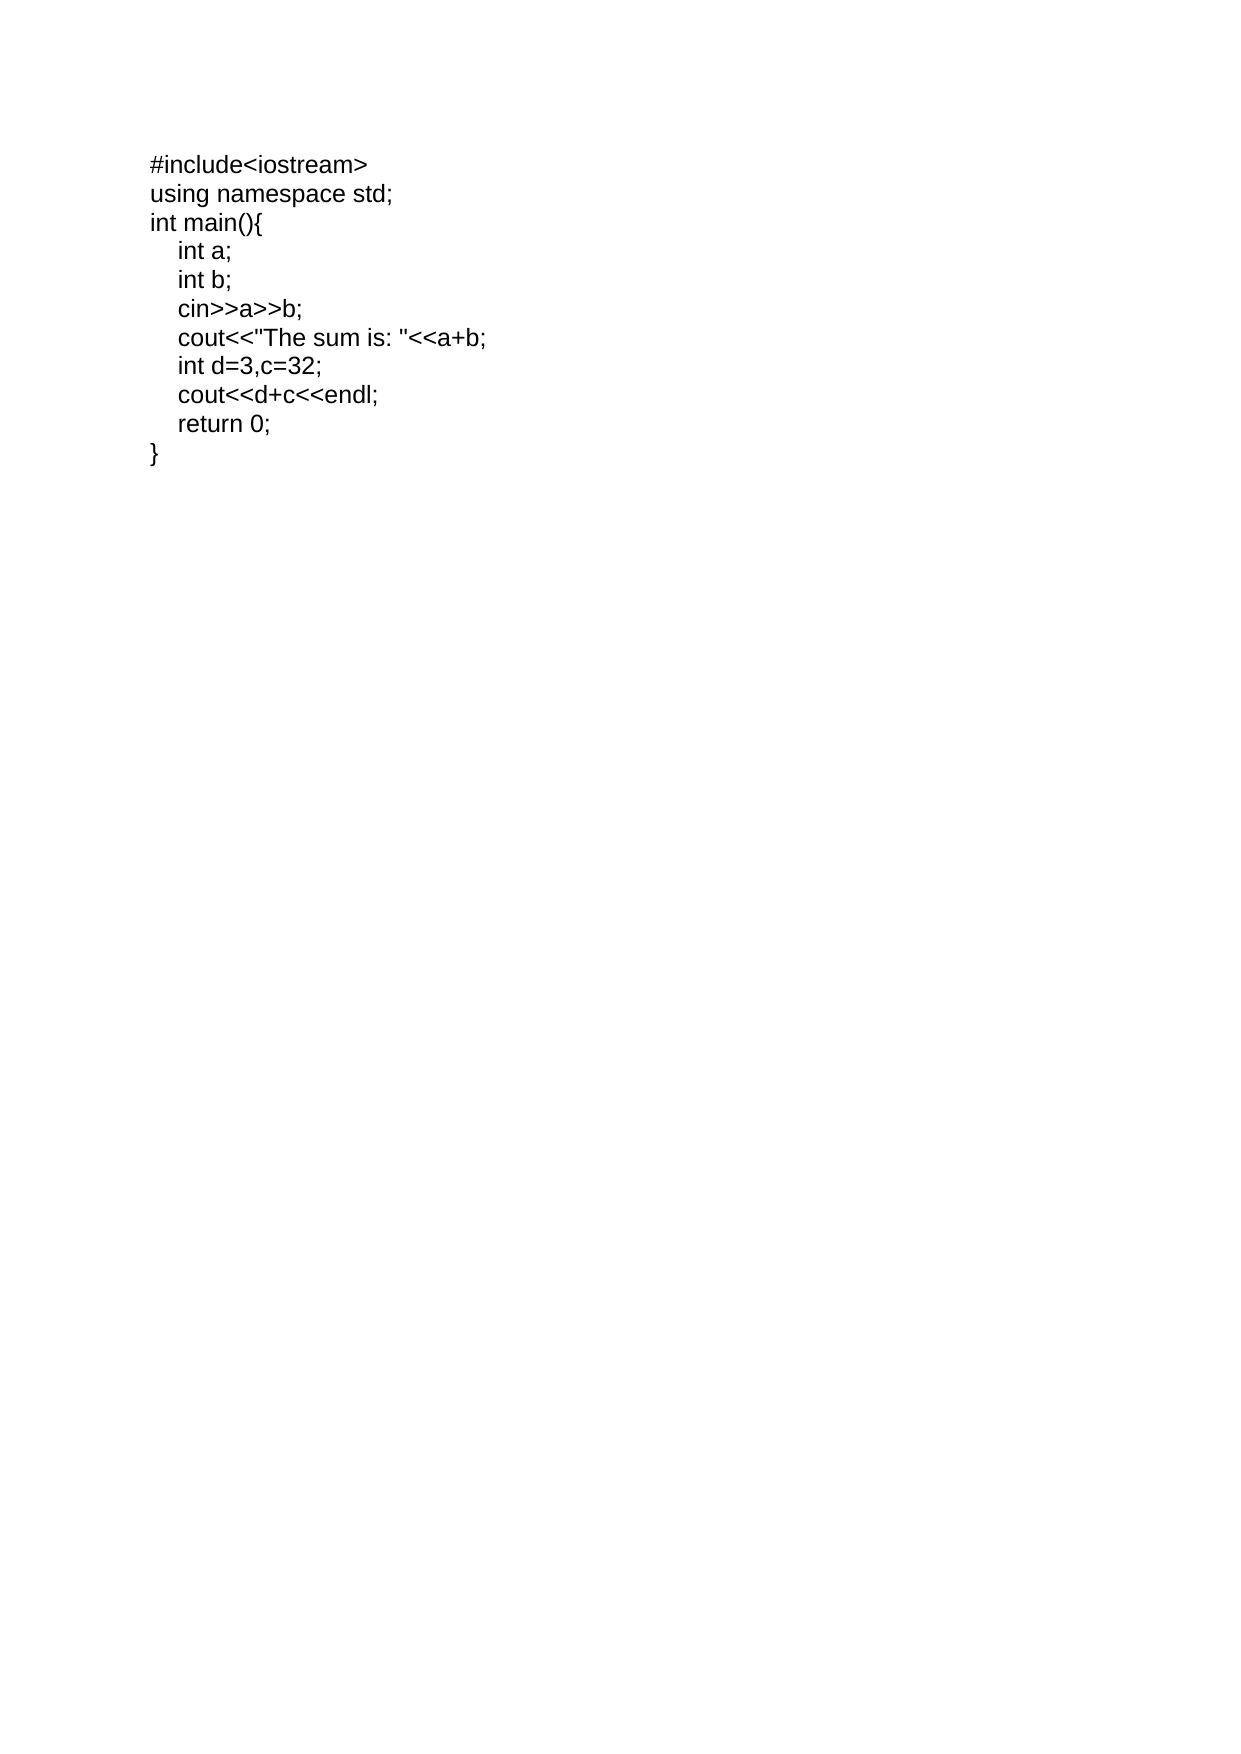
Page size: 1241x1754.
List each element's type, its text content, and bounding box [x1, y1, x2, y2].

text cout<<d+c<<endl; [150, 380, 1090, 409]
text } [150, 437, 1090, 466]
text cout<<"The sum is: "<<a+b; [150, 322, 1090, 351]
text int main(){ [150, 207, 1090, 236]
text int a; [150, 236, 1090, 265]
text int b; [150, 265, 1090, 294]
text return 0; [150, 409, 1090, 437]
text #include<iostream> [150, 150, 1090, 179]
text using namespace std; [150, 179, 1090, 207]
text cin>>a>>b; [150, 294, 1090, 322]
text int d=3,c=32; [150, 351, 1090, 380]
